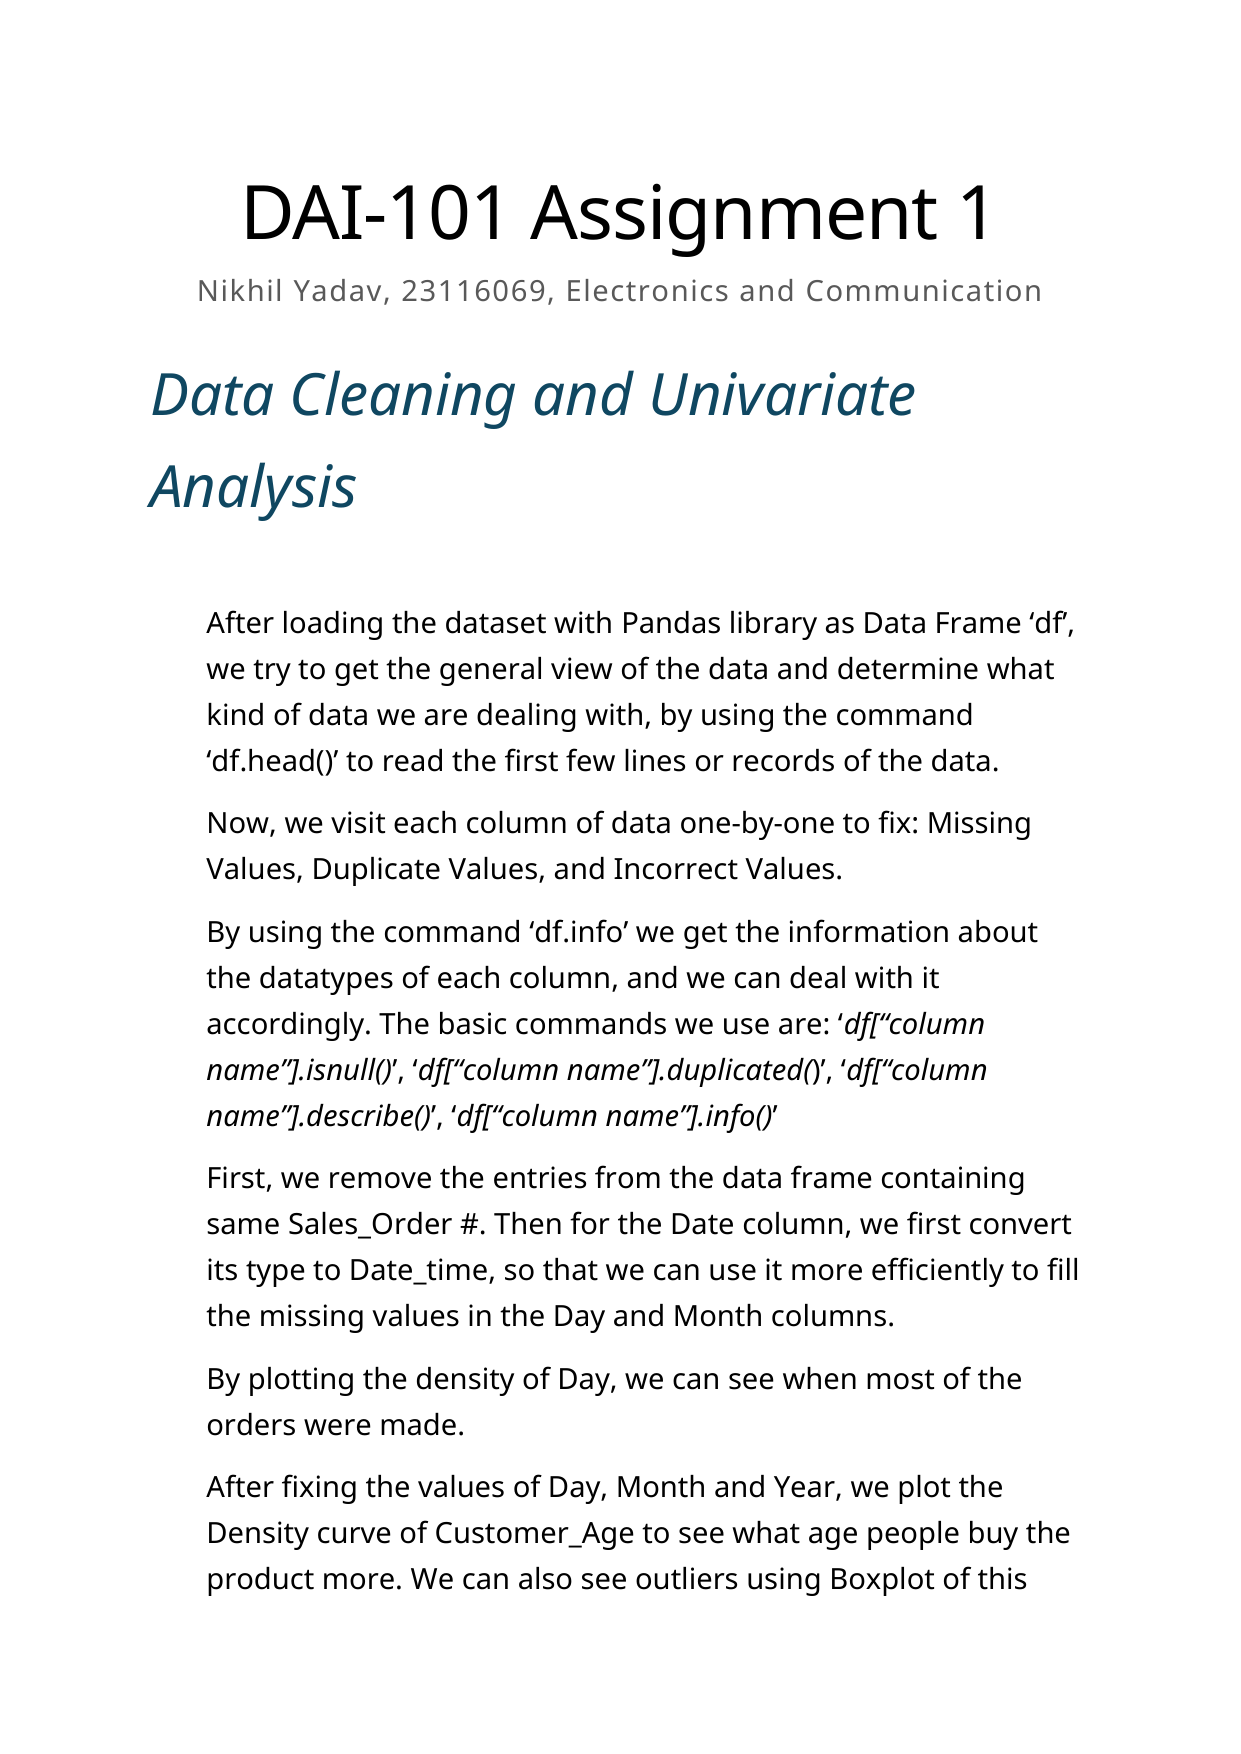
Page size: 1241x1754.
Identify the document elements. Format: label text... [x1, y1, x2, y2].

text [206, 1466, 1090, 1598]
text Now, we visit each column of data one-by-one to fix: Missing Values, Duplicate Values, and Incorrect Values. [206, 803, 1090, 888]
text First, we remove the entries from the data frame containing same Sales_Order #. Then for the Date column, we first convert its type to Date_time, so that we can use it more efficiently to fill the missing values in the Day and Month columns. [206, 1157, 1090, 1335]
text By using the command ‘df.info’ we get the information about the datatypes of each column, and we can deal with it accordingly. The basic commands we use are: ‘df[“column name”].isnull()’, ‘df[“column name”].duplicated()’, ‘df[“column name”].describe()’, ‘df[“column name”].info()’ [206, 911, 1090, 1134]
text After loading the dataset with Pandas library as Data Frame ‘df’, we try to get the general view of the data and determine what kind of data we are dealing with, by using the command ‘df.head()’ to read the first few lines or records of the data. [206, 602, 1090, 780]
title DAI-101 Assignment 1 [150, 159, 1090, 262]
subtitle Nikhil Yadav, 23116069, Electronics and Communication [150, 270, 1090, 309]
text By plotting the density of Day, we can see when most of the orders were made. [206, 1358, 1090, 1443]
subtitle Data Cleaning and Univariate Analysis [150, 353, 1090, 525]
